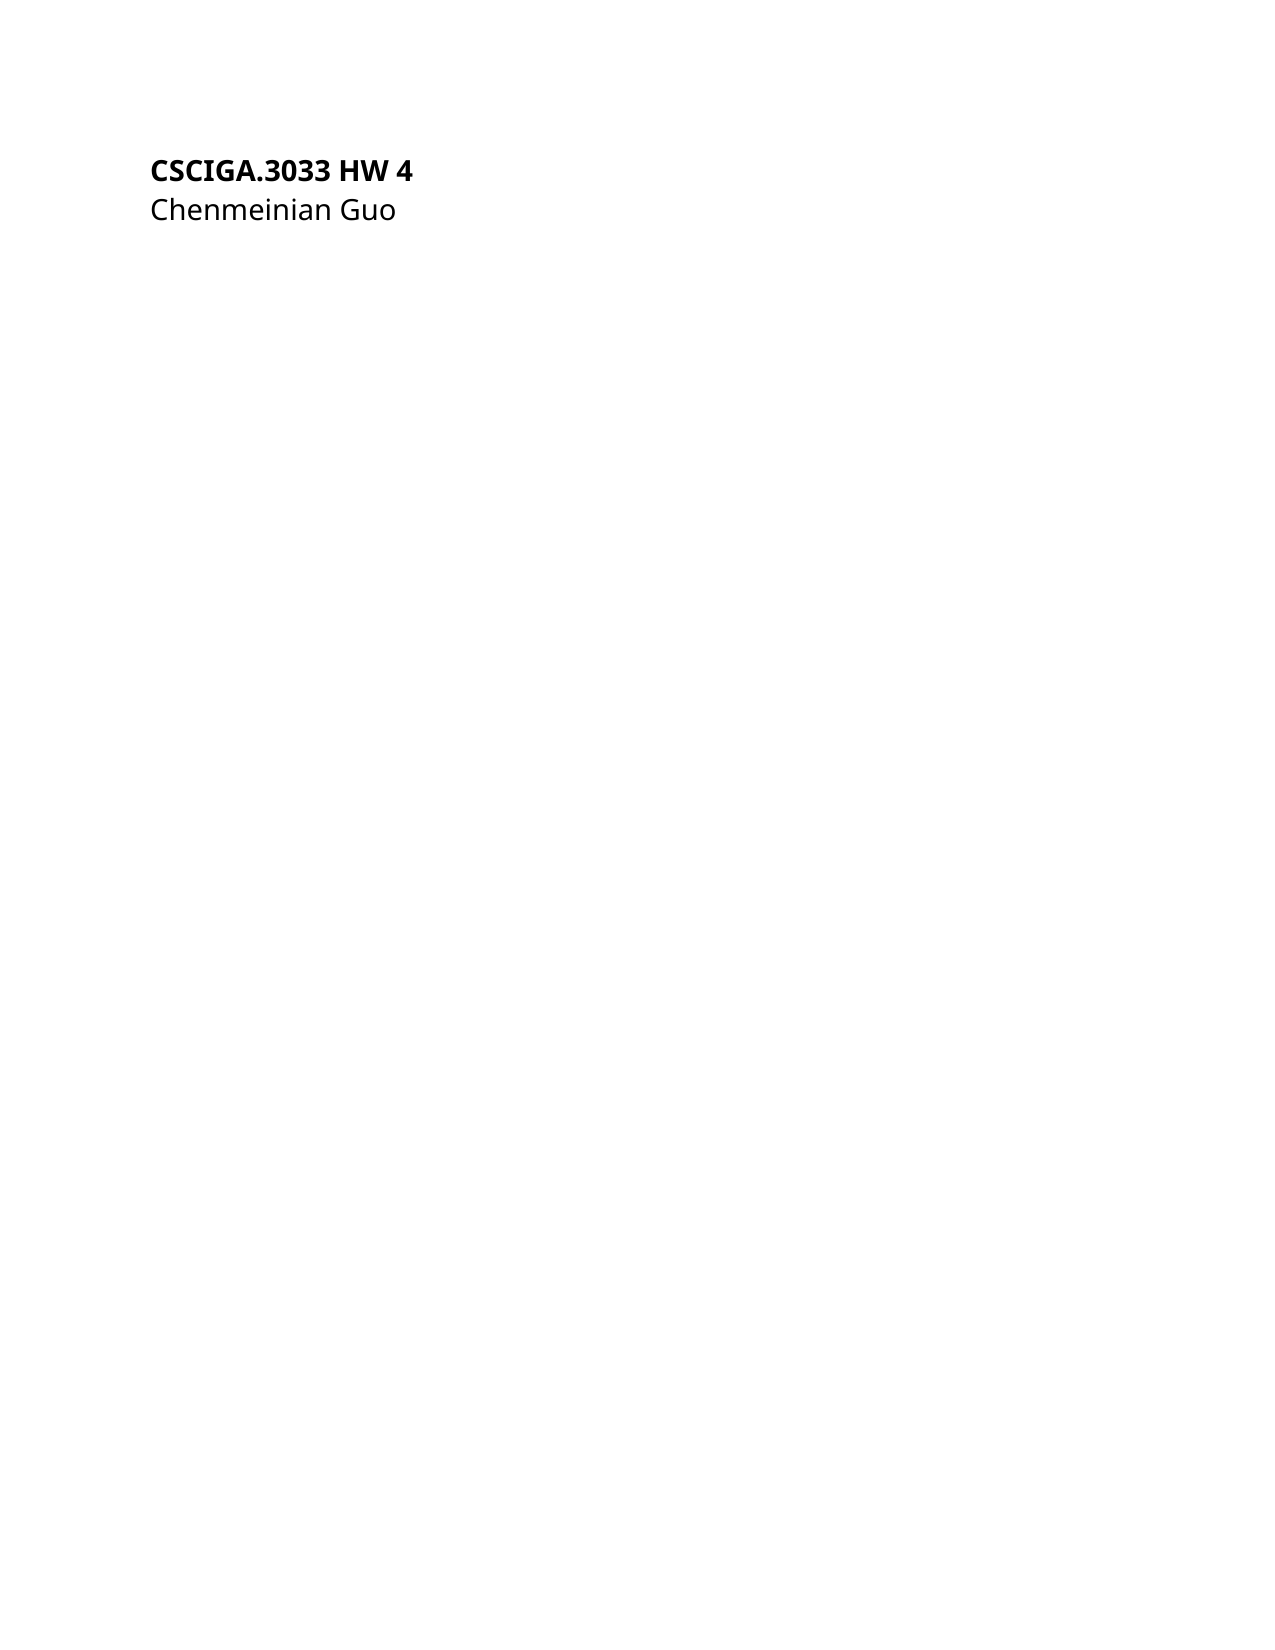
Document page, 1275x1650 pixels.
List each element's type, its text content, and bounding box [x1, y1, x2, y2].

text Chenmeinian Guo [150, 190, 1125, 229]
text CSCIGA.3033 HW 4 [150, 150, 1125, 190]
